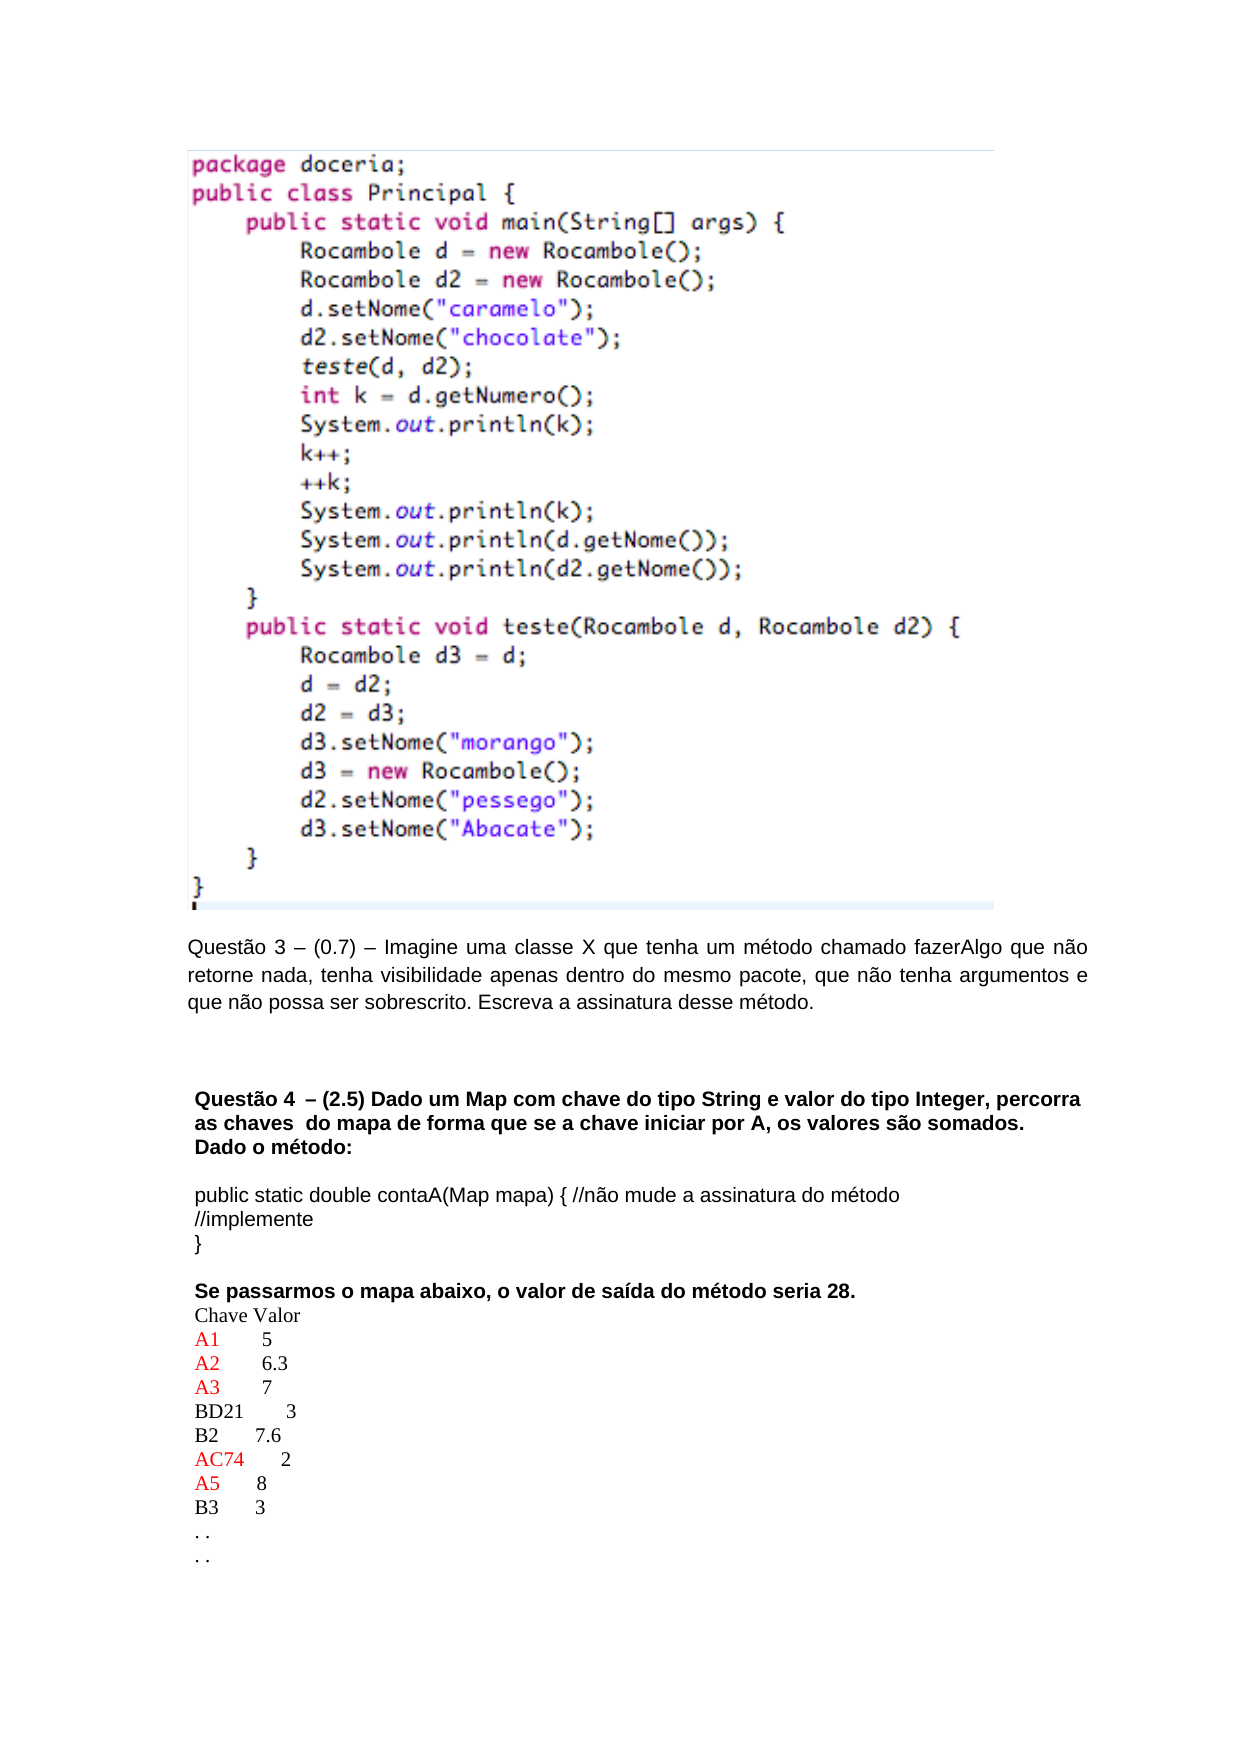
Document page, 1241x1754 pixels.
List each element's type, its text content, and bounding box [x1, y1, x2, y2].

text Questão 3 – (0.7) – Imagine uma classe X que tenha um método chamado fazerAlgo que não retorne nada, tenha visibilidade apenas dentro do mesmo pacote, que não tenha argumentos e que não possa ser sobrescrito. Escreva a assinatura desse método. [187, 935, 1090, 1014]
text . . [194, 1543, 1090, 1567]
text A5 8 [194, 1471, 1090, 1495]
text A3 7 [194, 1375, 1090, 1399]
text A1 5 [194, 1327, 1090, 1351]
text Dado o método: [194, 1134, 1090, 1158]
text A2 6.3 [194, 1351, 1090, 1375]
text B3 3 [194, 1495, 1090, 1519]
text //implemente [194, 1206, 1090, 1230]
picture [187, 150, 994, 910]
text . . [194, 1519, 1090, 1543]
text Questão 4 – (2.5) Dado um Map com chave do tipo String e valor do tipo Integer, percorra as chaves do mapa de forma que se a chave iniciar por A, os valores são somados. [194, 1087, 1090, 1134]
text } [194, 1230, 1090, 1254]
text Se passarmos o mapa abaixo, o valor de saída do método seria 28. [194, 1279, 1090, 1303]
text Chave Valor [194, 1303, 1090, 1327]
text AC74 2 [194, 1447, 1090, 1471]
text BD21 3 [194, 1399, 1090, 1423]
text public static double contaA(Map mapa) { //não mude a assinatura do método [194, 1182, 1090, 1206]
text B2 7.6 [194, 1423, 1090, 1447]
